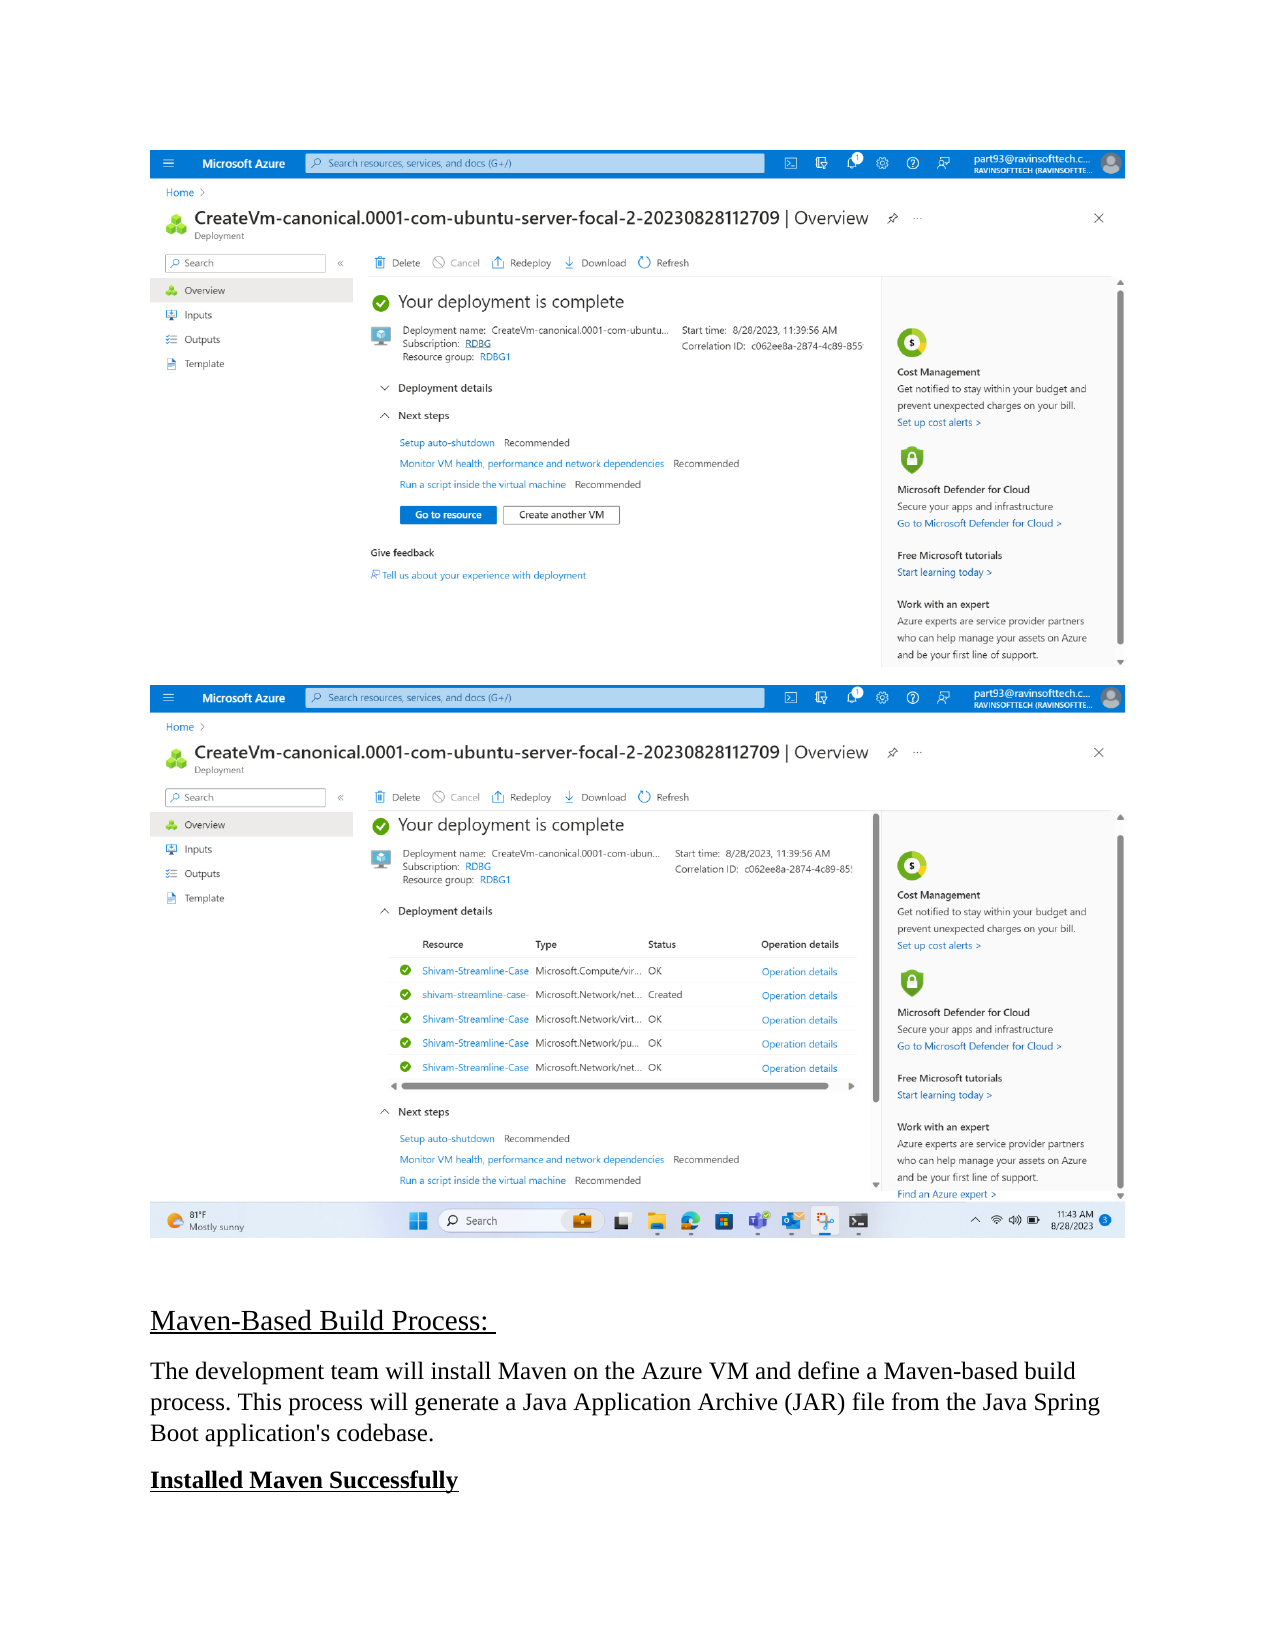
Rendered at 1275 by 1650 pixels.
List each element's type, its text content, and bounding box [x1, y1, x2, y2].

picture [150, 150, 1125, 667]
picture [150, 685, 1125, 1238]
text The development team will install Maven on the Azure VM and define a Maven-based build process. This process will generate a Java Application Archive (JAR) file from the Java Spring Boot application's codebase. [150, 1356, 1125, 1447]
text Maven-Based Build Process: [150, 1303, 1125, 1337]
text Installed Maven Successfully [150, 1466, 1125, 1494]
